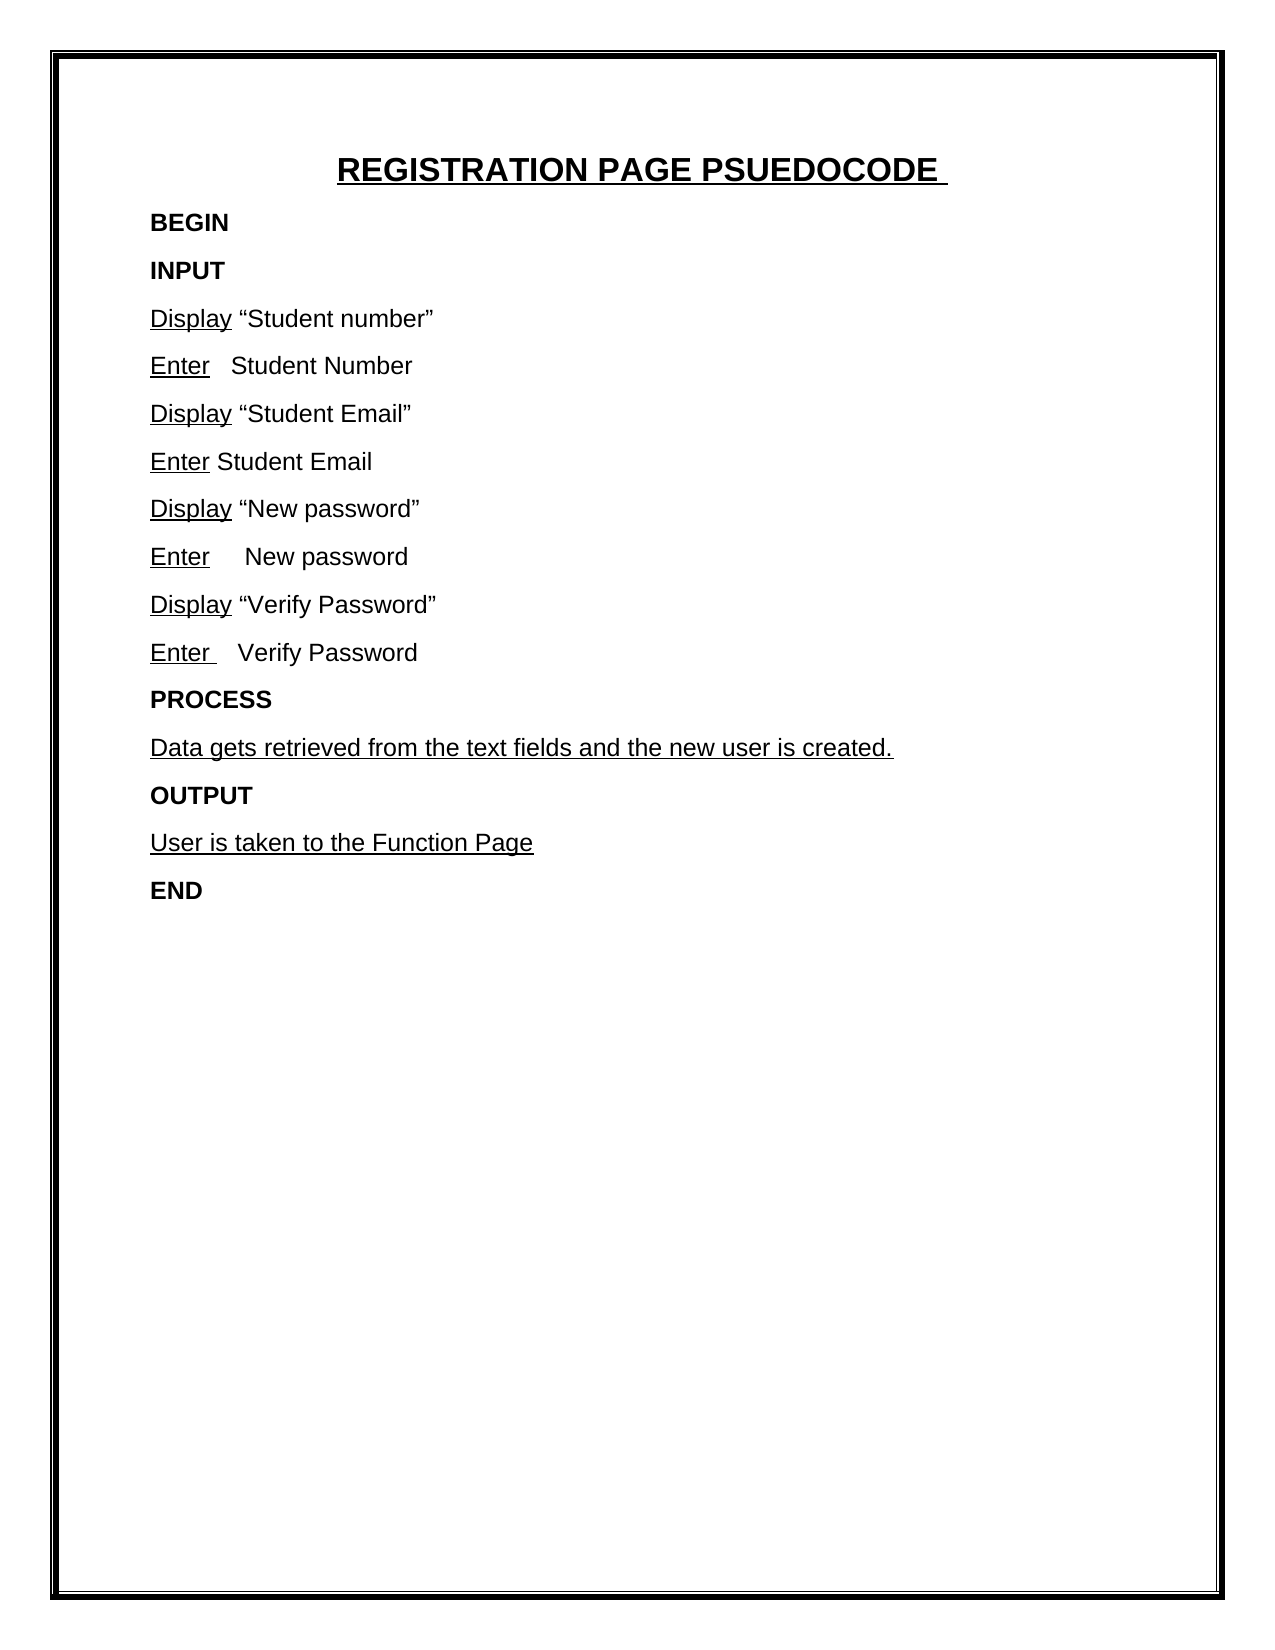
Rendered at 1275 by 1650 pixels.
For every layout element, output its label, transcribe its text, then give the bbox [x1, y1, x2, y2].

text PROCESS [150, 685, 1125, 714]
text REGISTRATION PAGE PSUEDOCODE [150, 150, 1125, 188]
text Display “Student Email” [150, 399, 1125, 428]
text Data gets retrieved from the text fields and the new user is created. [150, 733, 1125, 762]
text Display “New password” [150, 494, 1125, 523]
text Enter Student Email [150, 447, 1125, 475]
text BEGIN [150, 208, 1125, 237]
text Display “Student number” [150, 303, 1125, 332]
text Enter Verify Password [150, 637, 1125, 666]
text User is taken to the Function Page [150, 828, 1125, 857]
text Enter New password [150, 542, 1125, 571]
text Enter Student Number [150, 351, 1125, 380]
text OUTPUT [150, 781, 1125, 809]
text INPUT [150, 256, 1125, 284]
text Display “Verify Password” [150, 590, 1125, 618]
text END [150, 876, 1125, 905]
